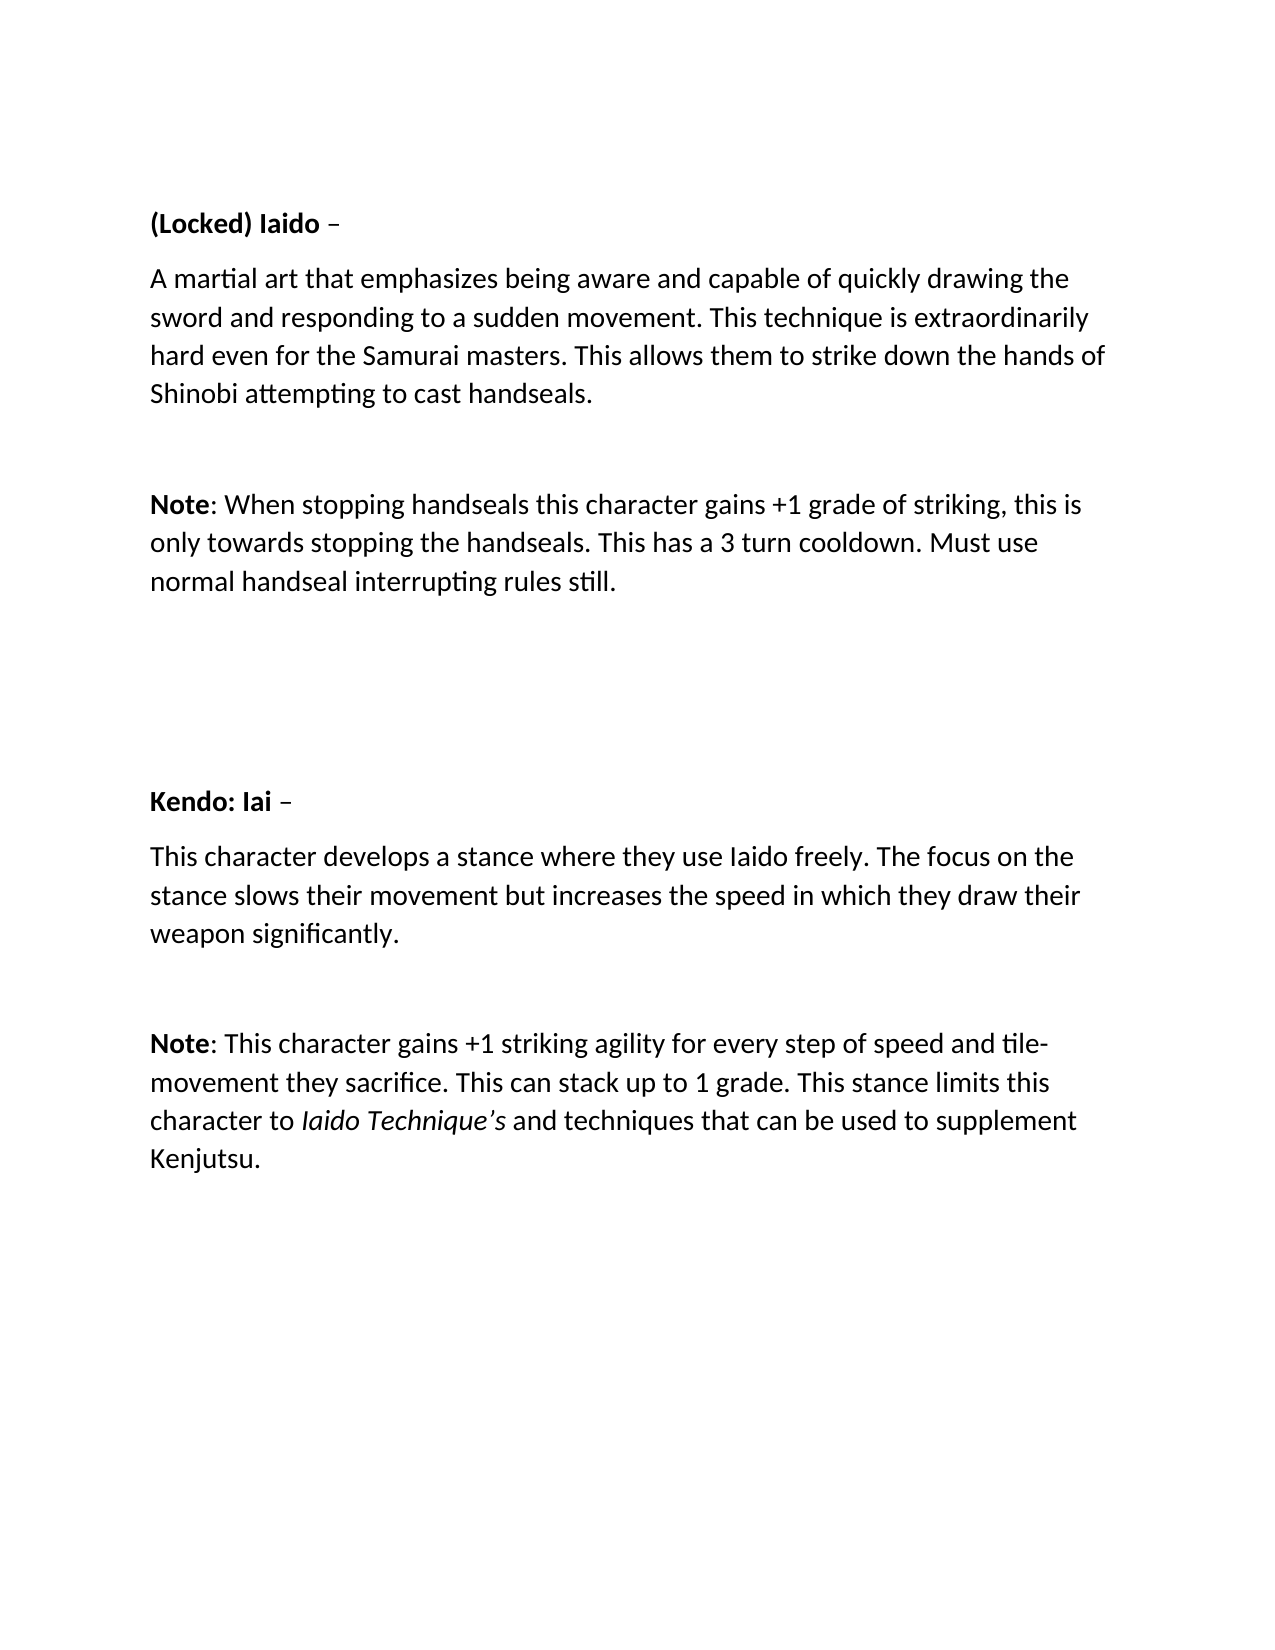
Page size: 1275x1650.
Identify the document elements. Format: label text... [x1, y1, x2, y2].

text Kendo: Iai – [150, 783, 1125, 819]
text Note: This character gains +1 striking agility for every step of speed and tile-movement they sacrifice. This can stack up to 1 grade. This stance limits this character to Iaido Technique’s and techniques that can be used to supplement Kenjutsu. [150, 1025, 1125, 1176]
text (Locked) Iaido – [150, 205, 1125, 241]
text This character develops a stance where they use Iaido freely. The focus on the stance slows their movement but increases the speed in which they draw their weapon significantly. [150, 838, 1125, 951]
text Note: When stopping handseals this character gains +1 grade of striking, this is only towards stopping the handseals. This has a 3 turn cooldown. Must use normal handseal interrupting rules still. [150, 486, 1125, 598]
text A martial art that emphasizes being aware and capable of quickly drawing the sword and responding to a sudden movement. This technique is extraordinarily hard even for the Samurai masters. This allows them to strike down the hands of Shinobi attempting to cast handseals. [150, 260, 1125, 411]
